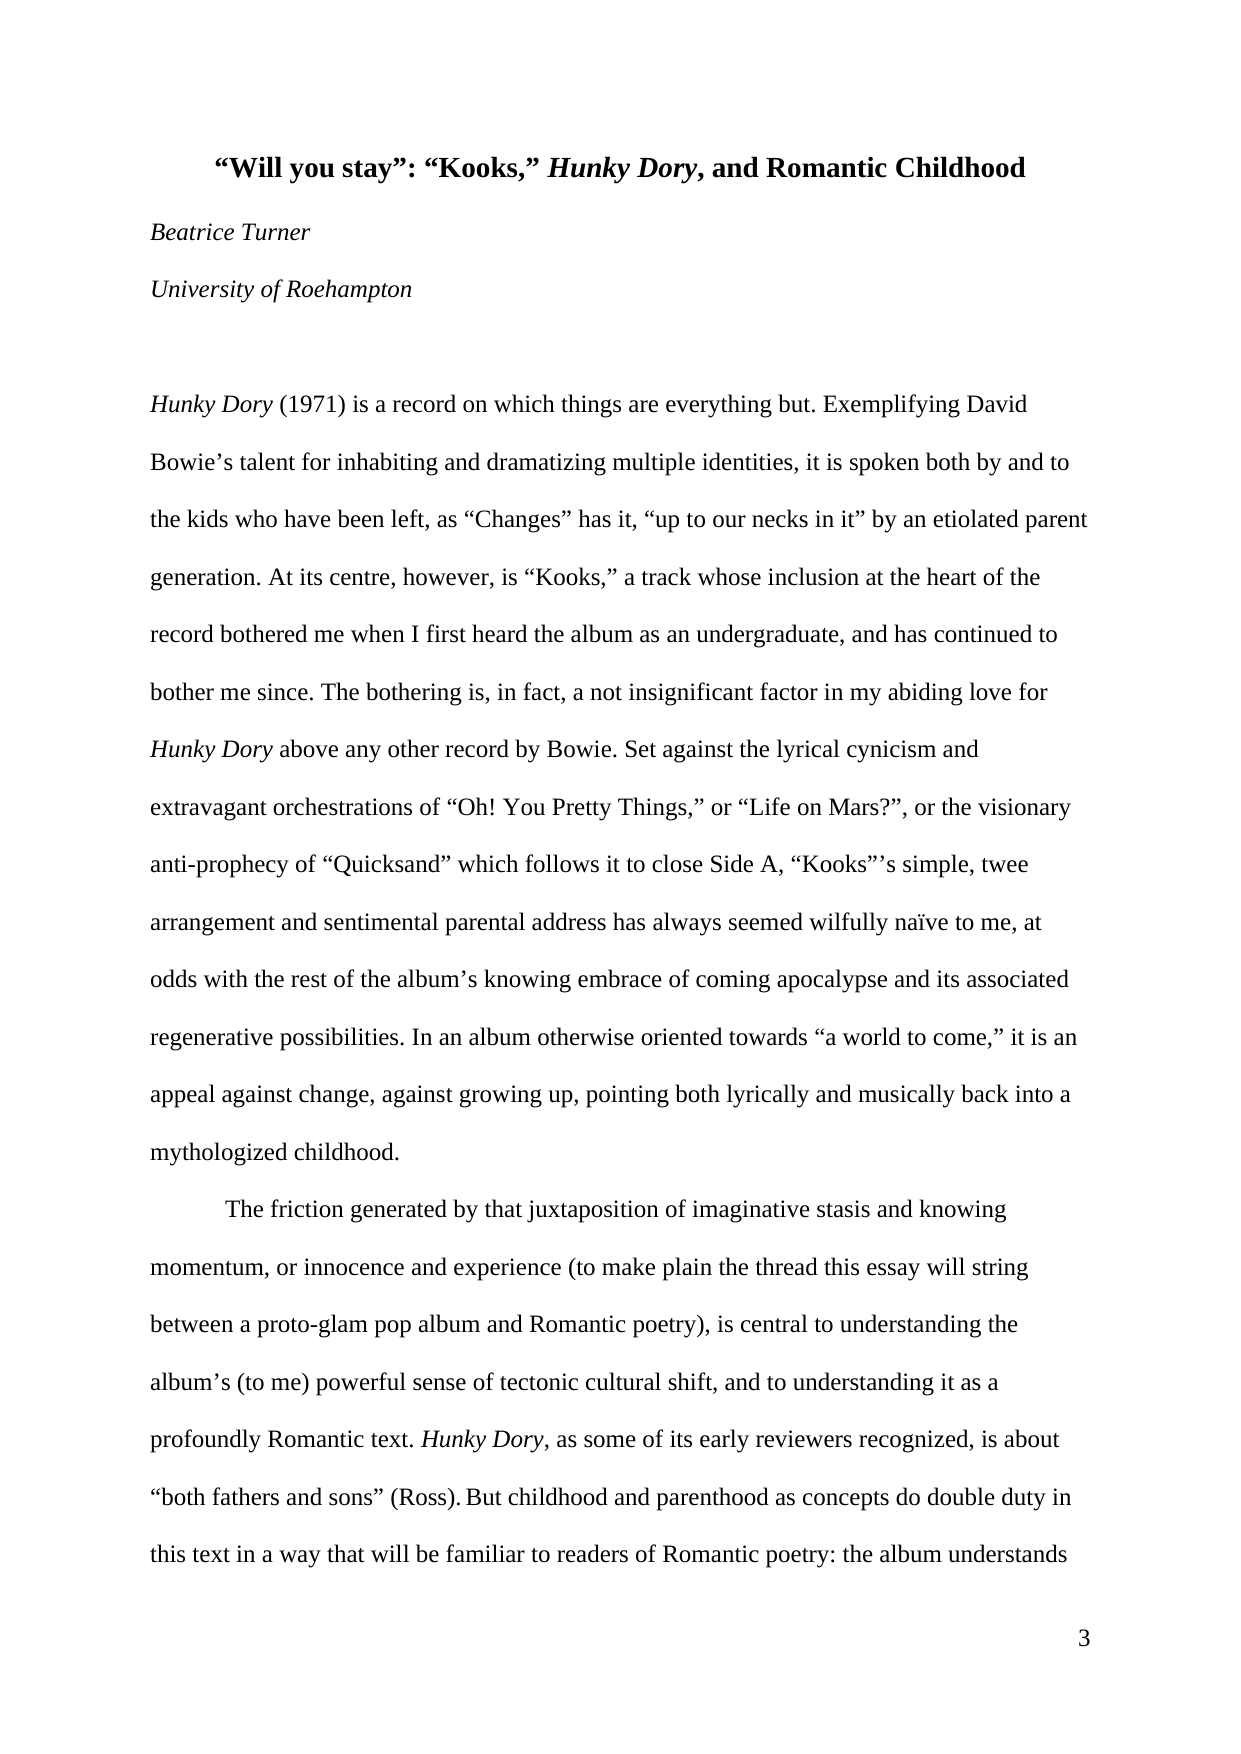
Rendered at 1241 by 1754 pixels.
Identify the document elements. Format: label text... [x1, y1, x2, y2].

text University of Roehampton [150, 274, 1090, 303]
text Beatrice Turner [150, 217, 1090, 246]
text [150, 1194, 1090, 1568]
text “Will you stay”: “Kooks,” Hunky Dory, and Romantic Childhood [150, 150, 1090, 183]
text Hunky Dory (1971) is a record on which things are everything but. Exemplifying David Bowie’s talent for inhabiting and dramatizing multiple identities, it is spoken both by and to the kids who have been left, as “Changes” has it, “up to our necks in it” by an etiolated parent generation. At its centre, however, is “Kooks,” a track whose inclusion at the heart of the record bothered me when I first heard the album as an undergraduate, and has continued to bother me since. The bothering is, in fact, a not insignificant factor in my abiding love for Hunky Dory above any other record by Bowie. Set against the lyrical cynicism and extravagant orchestrations of “Oh! You Pretty Things,” or “Life on Mars?”, or the visionary anti-prophecy of “Quicksand” which follows it to close Side A, “Kooks”’s simple, twee arrangement and sentimental parental address has always seemed wilfully naïve to me, at odds with the rest of the album’s knowing embrace of coming apocalypse and its associated regenerative possibilities. In an album otherwise oriented towards “a world to come,” it is an appeal against change, against growing up, pointing both lyrically and musically back into a mythologized childhood. [150, 389, 1090, 1166]
